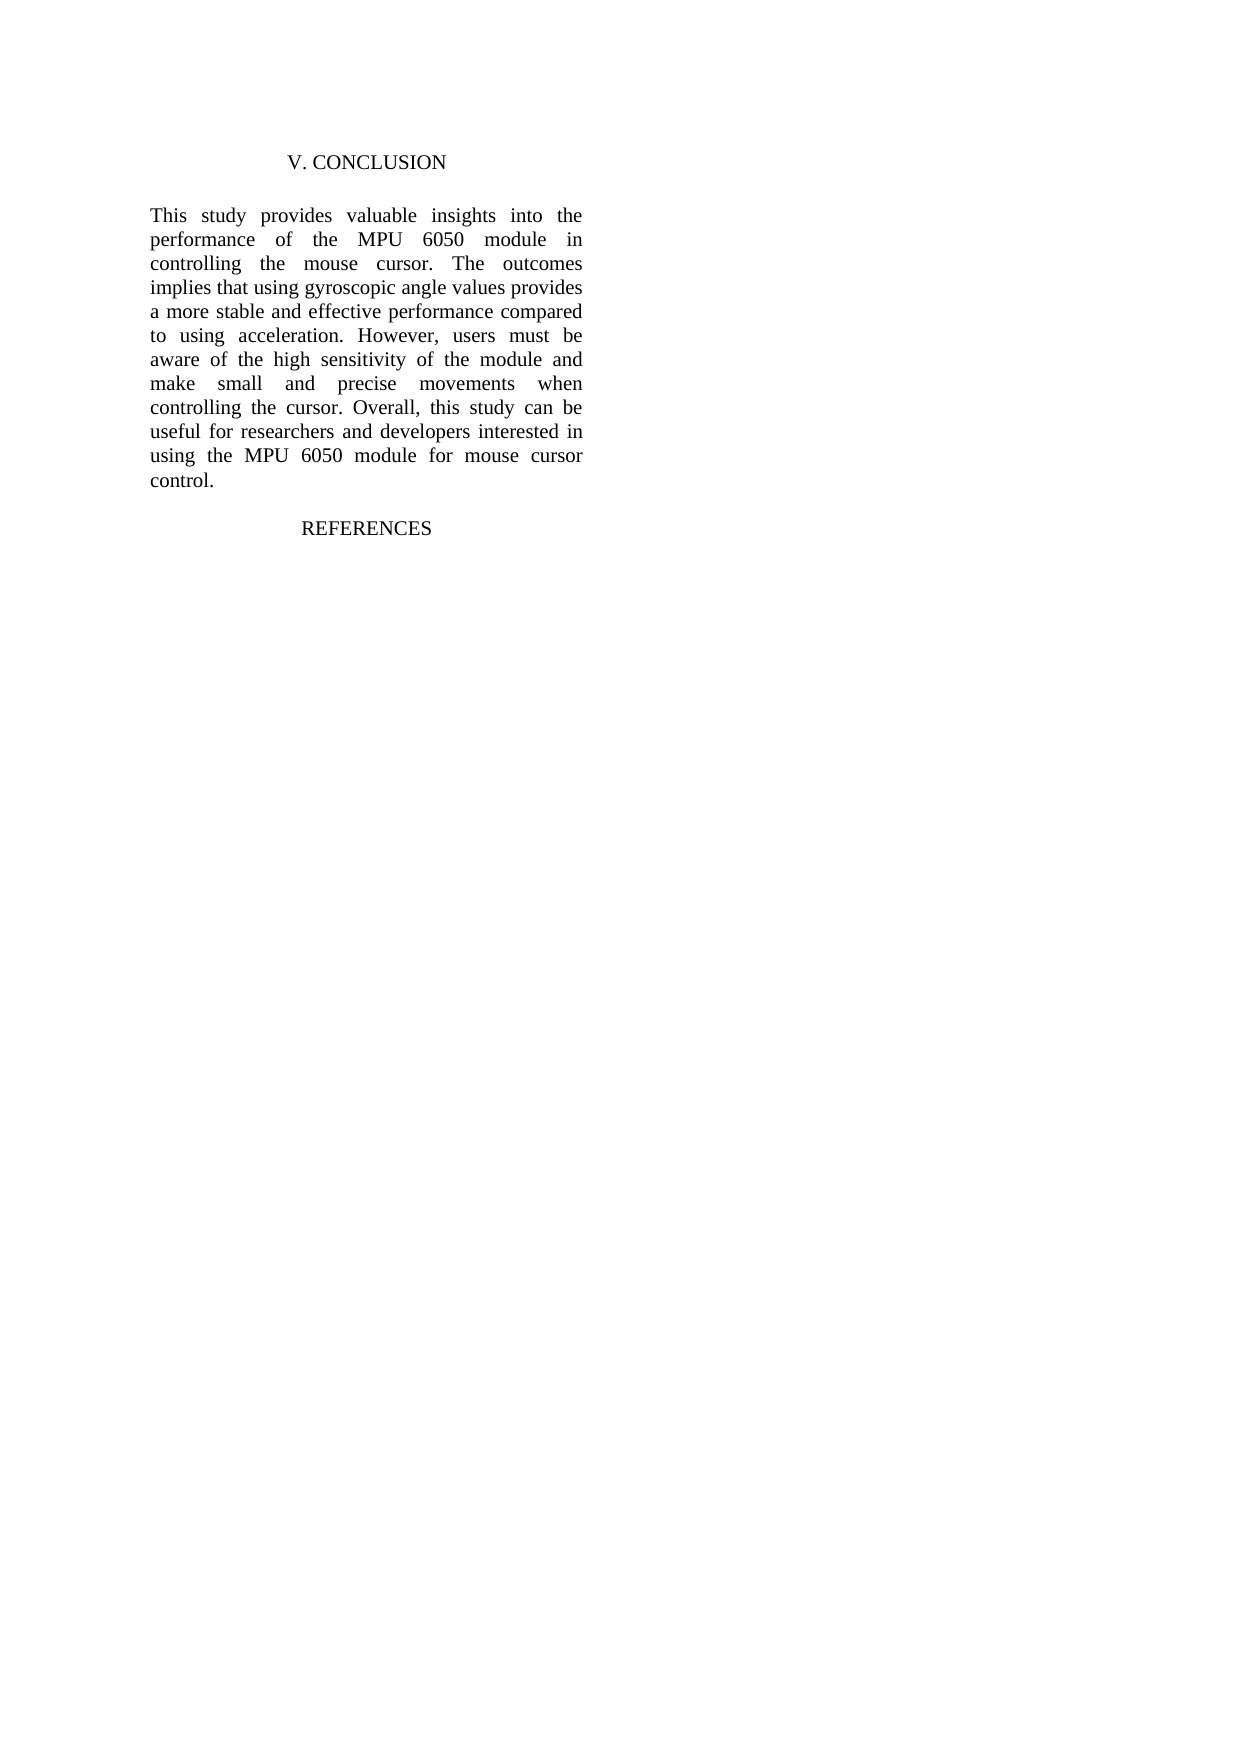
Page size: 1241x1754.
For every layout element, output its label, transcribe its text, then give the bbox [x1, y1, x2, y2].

text REFERENCES [150, 516, 583, 540]
text V. CONCLUSION [150, 150, 583, 174]
text This study provides valuable insights into the performance of the MPU 6050 module in controlling the mouse cursor. The outcomes implies that using gyroscopic angle values provides a more stable and effective performance compared to using acceleration. However, users must be aware of the high sensitivity of the module and make small and precise movements when controlling the cursor. Overall, this study can be useful for researchers and developers interested in using the MPU 6050 module for mouse cursor control. [150, 203, 583, 492]
